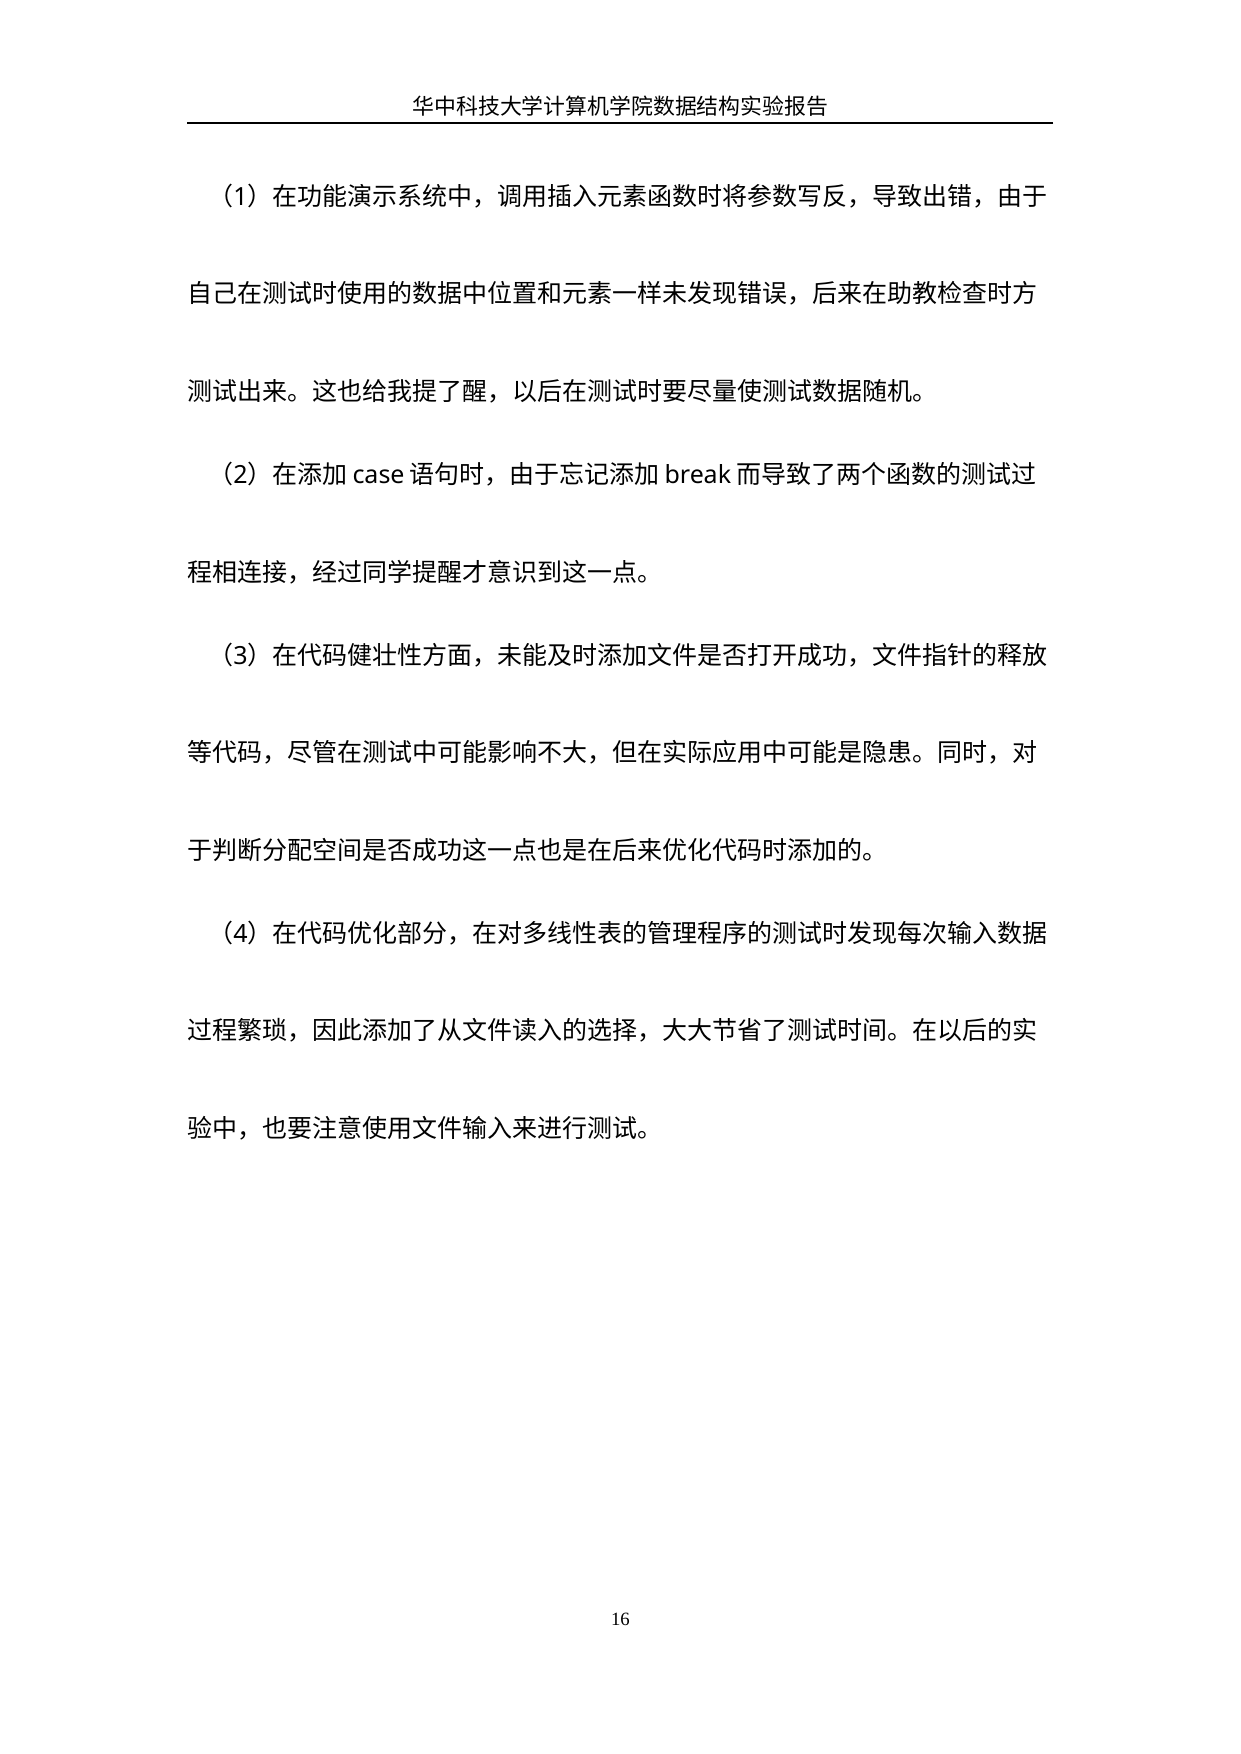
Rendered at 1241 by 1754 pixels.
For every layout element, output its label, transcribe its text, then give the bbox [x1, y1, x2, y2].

list （4）在代码优化部分，在对多线性表的管理程序的测试时发现每次输入数据过程繁琐，因此添加了从文件读入的选择，大大节省了测试时间。在以后的实验中，也要注意使用文件输入来进行测试。 [187, 899, 1053, 1159]
list （3）在代码健壮性方面，未能及时添加文件是否打开成功，文件指针的释放等代码，尽管在测试中可能影响不大，但在实际应用中可能是隐患。同时，对于判断分配空间是否成功这一点也是在后来优化代码时添加的。 [187, 621, 1053, 881]
text （1）在功能演示系统中，调用插入元素函数时将参数写反，导致出错，由于自己在测试时使用的数据中位置和元素一样未发现错误，后来在助教检查时方测试出来。这也给我提了醒，以后在测试时要尽量使测试数据随机。 [187, 162, 1053, 422]
list （2）在添加case语句时，由于忘记添加break而导致了两个函数的测试过程相连接，经过同学提醒才意识到这一点。 [187, 440, 1053, 603]
